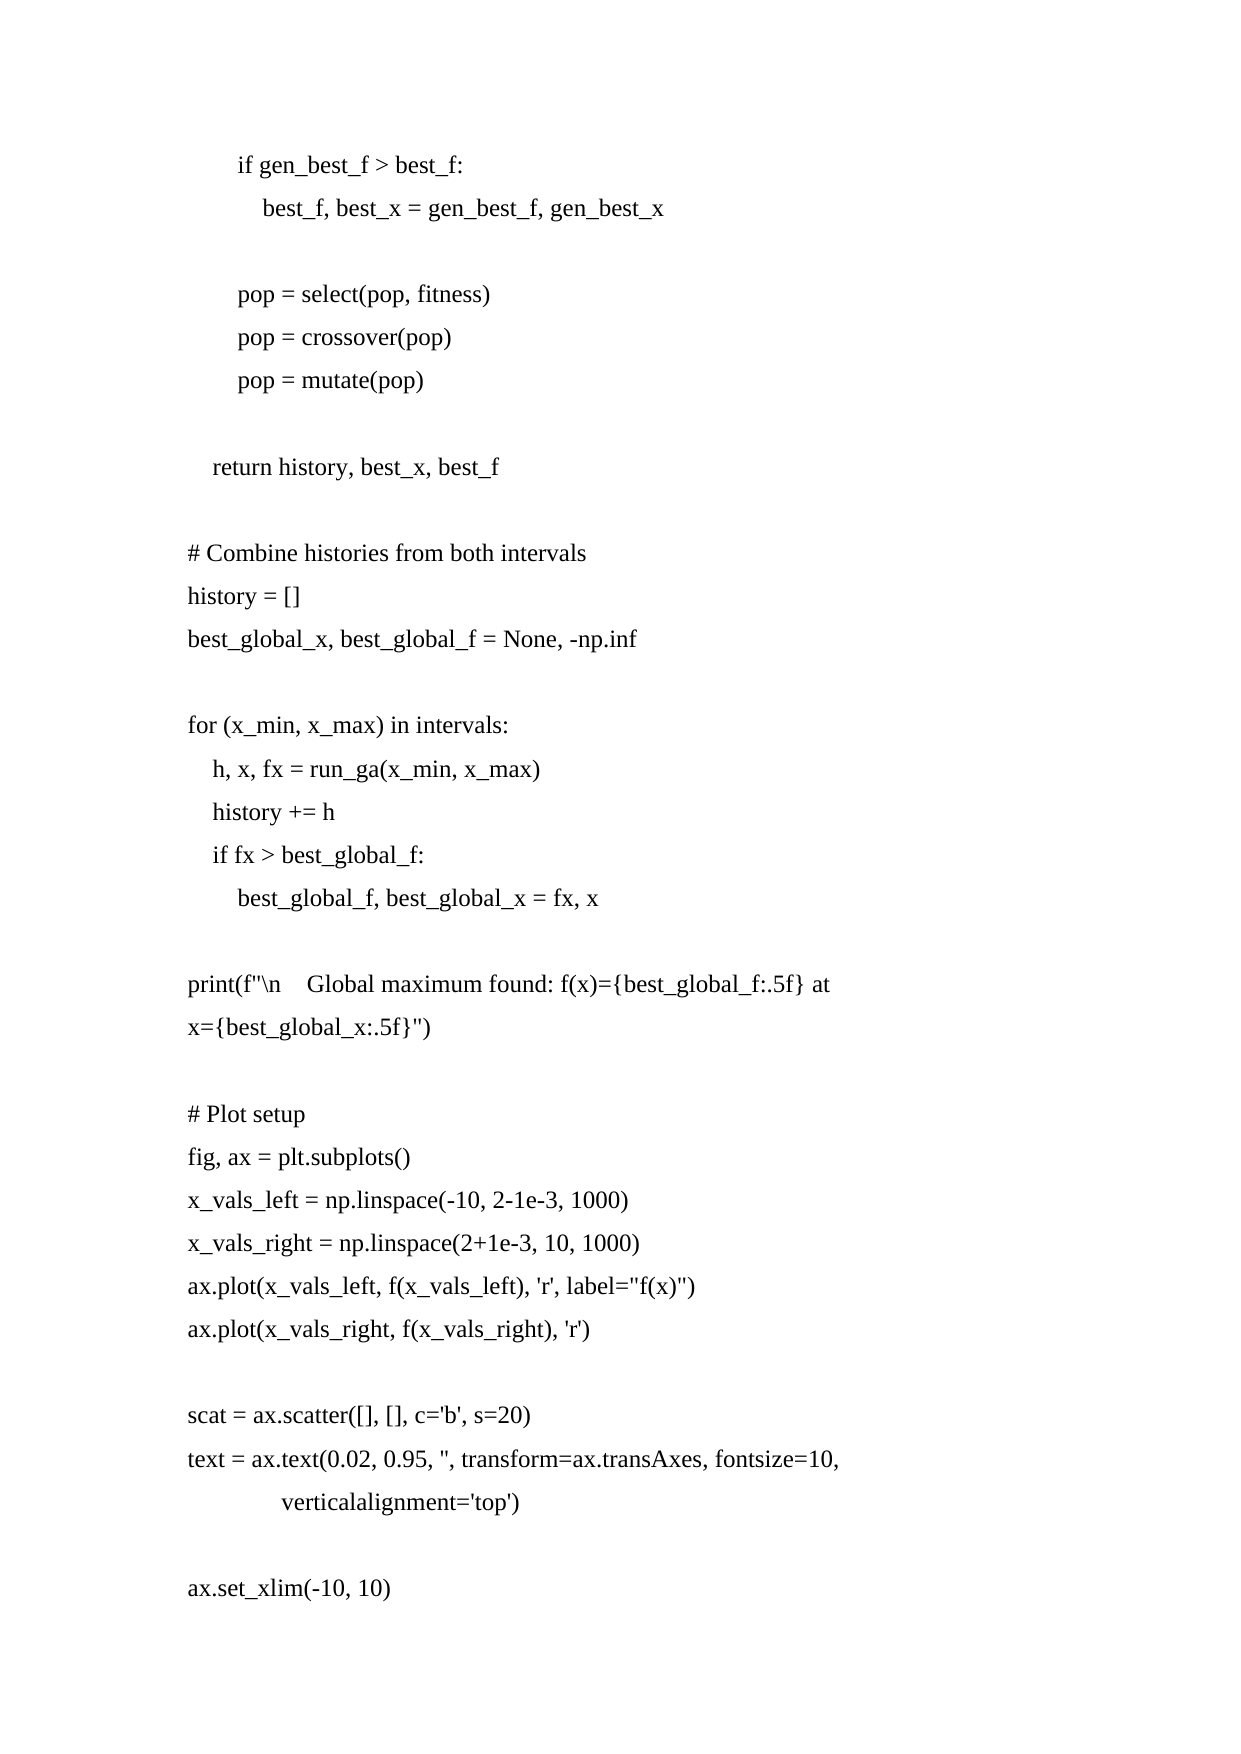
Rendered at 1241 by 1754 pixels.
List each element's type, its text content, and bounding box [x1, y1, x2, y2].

list print(f"\n✅ Global maximum found: f(x)={best_global_f:.5f} at x={best_global_x:.5f}") [187, 969, 1053, 1041]
list ax.plot(x_vals_left, f(x_vals_left), 'r', label="f(x)") [187, 1271, 1053, 1300]
list x_vals_right = np.linspace(2+1e-3, 10, 1000) [187, 1228, 1053, 1257]
list h, x, fx = run_ga(x_min, x_max) [187, 754, 1053, 782]
list best_global_x, best_global_f = None, -np.inf [187, 624, 1053, 653]
list best_global_f, best_global_x = fx, x [187, 883, 1053, 912]
list ax.plot(x_vals_right, f(x_vals_right), 'r') [187, 1314, 1053, 1343]
list ax.set_xlim(-10, 10) [187, 1573, 1053, 1602]
list fig, ax = plt.subplots() [187, 1142, 1053, 1171]
list x_vals_left = np.linspace(-10, 2-1e-3, 1000) [187, 1185, 1053, 1214]
list scat = ax.scatter([], [], c='b', s=20) [187, 1401, 1053, 1429]
list # Combine histories from both intervals [187, 538, 1053, 567]
list text = ax.text(0.02, 0.95, '', transform=ax.transAxes, fontsize=10, [187, 1444, 1053, 1472]
list history = [] [187, 581, 1053, 610]
list pop = crossover(pop) [187, 322, 1053, 351]
list pop = mutate(pop) [187, 366, 1053, 394]
list if gen_best_f > best_f: [187, 150, 1053, 179]
list if fx > best_global_f: [187, 840, 1053, 869]
list best_f, best_x = gen_best_f, gen_best_x [187, 193, 1053, 222]
list history += h [187, 797, 1053, 826]
list return history, best_x, best_f [187, 452, 1053, 481]
list for (x_min, x_max) in intervals: [187, 711, 1053, 739]
list # Plot setup [187, 1099, 1053, 1127]
list verticalalignment='top') [187, 1487, 1053, 1516]
list pop = select(pop, fitness) [187, 279, 1053, 308]
